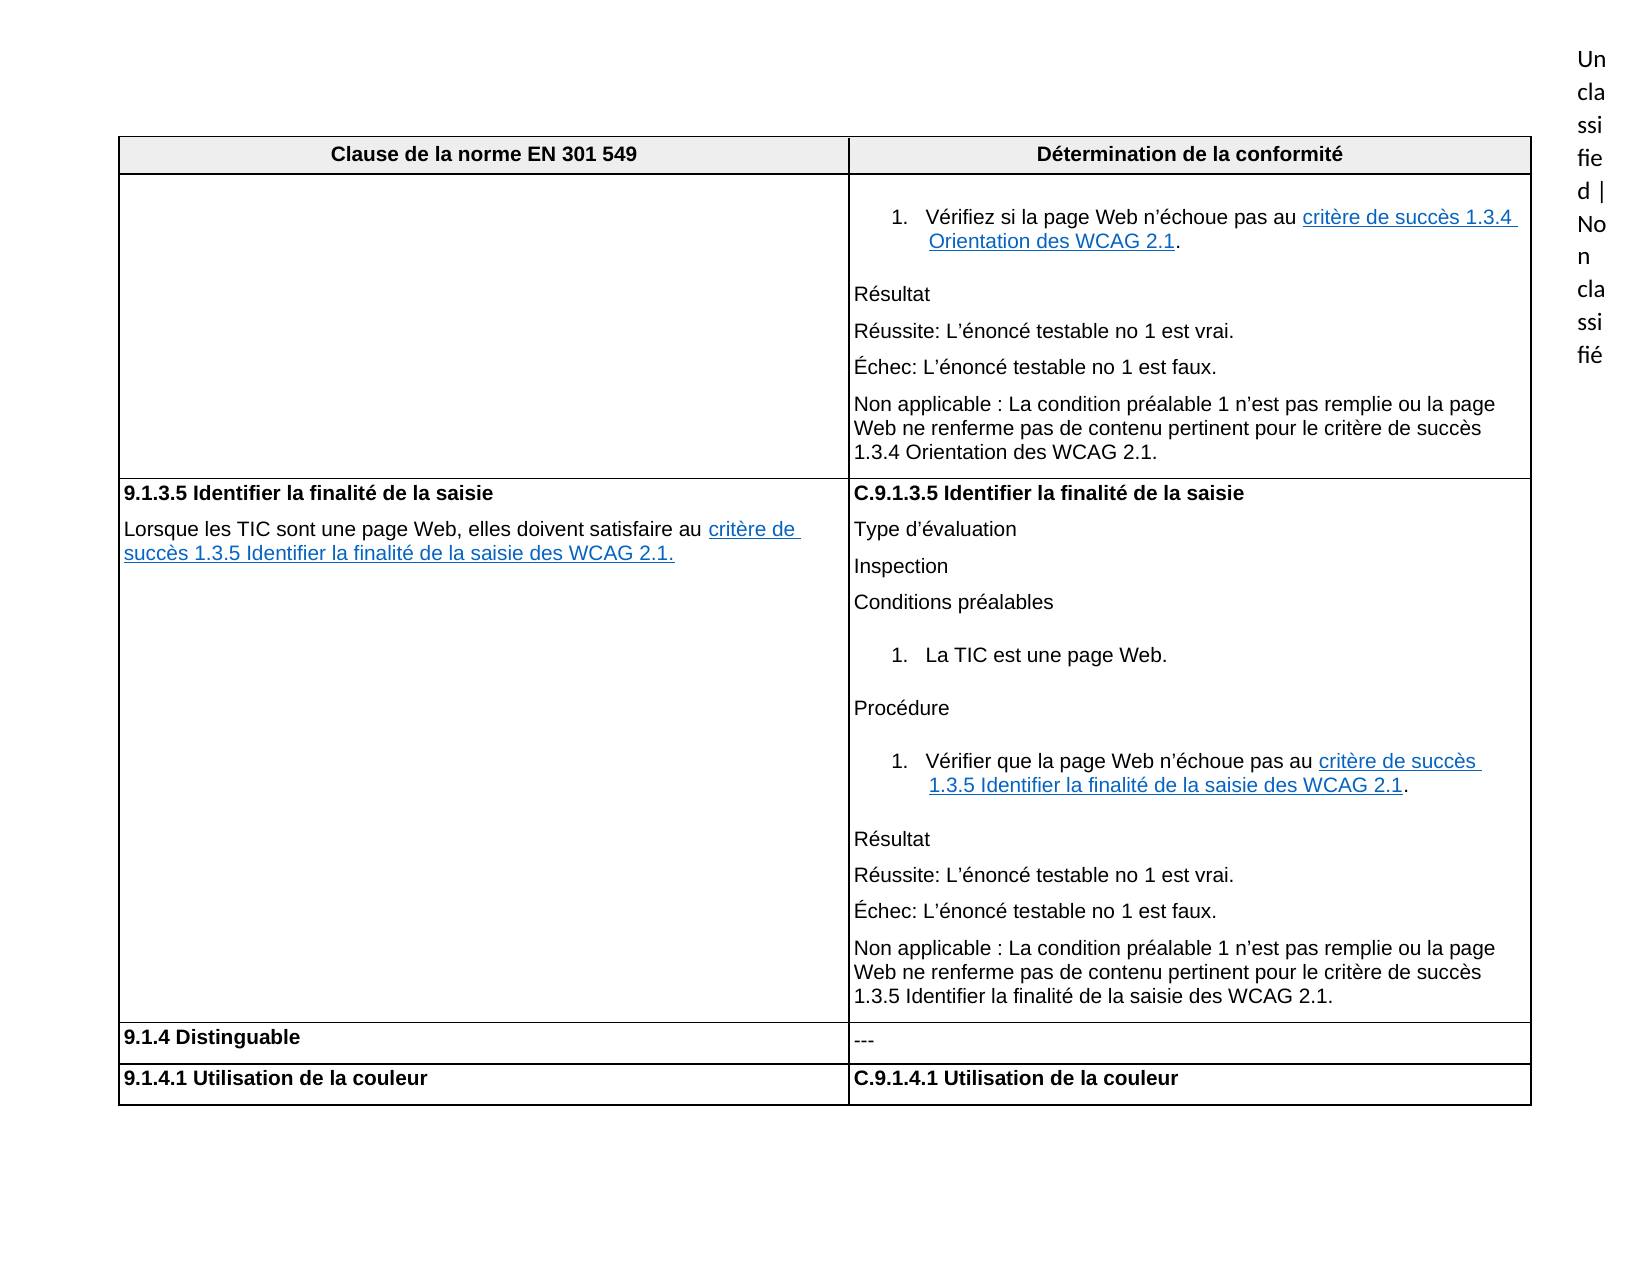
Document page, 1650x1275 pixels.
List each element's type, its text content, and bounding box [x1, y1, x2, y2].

table_header Clause de la norme EN 301 549 [120, 137, 849, 173]
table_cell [120, 175, 848, 477]
table_cell 9.1.4 Distinguable [120, 1023, 848, 1063]
table_cell C.9.1.3.5 Identifier la finalité de la saisie Type d’évaluation Inspection Conditions préalables La TIC est une page Web. Procédure Vérifier que la page Web n’échoue pas au critère de succès 1.3.5 Identifier la finalité de la saisie des WCAG 2.1. Résultat Réussite: L’énoncé testable no 1 est vrai. Échec: L’énoncé testable no 1 est faux. Non applicable : La condition préalable 1 n’est pas remplie ou la page Web ne renferme pas de contenu pertinent pour le critère de succès 1.3.5 Identifier la finalité de la saisie des WCAG 2.1. [850, 479, 1530, 1022]
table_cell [120, 1065, 848, 1104]
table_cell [850, 175, 1530, 477]
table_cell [850, 1065, 1530, 1104]
table_cell 9.1.3.5 Identifier la finalité de la saisie Lorsque les TIC sont une page Web, elles doivent satisfaire au critère de succès 1.3.5 Identifier la finalité de la saisie des WCAG 2.1. [120, 479, 848, 1022]
table_header Détermination de la conformité [850, 137, 1530, 173]
table_cell --- [850, 1023, 1530, 1063]
